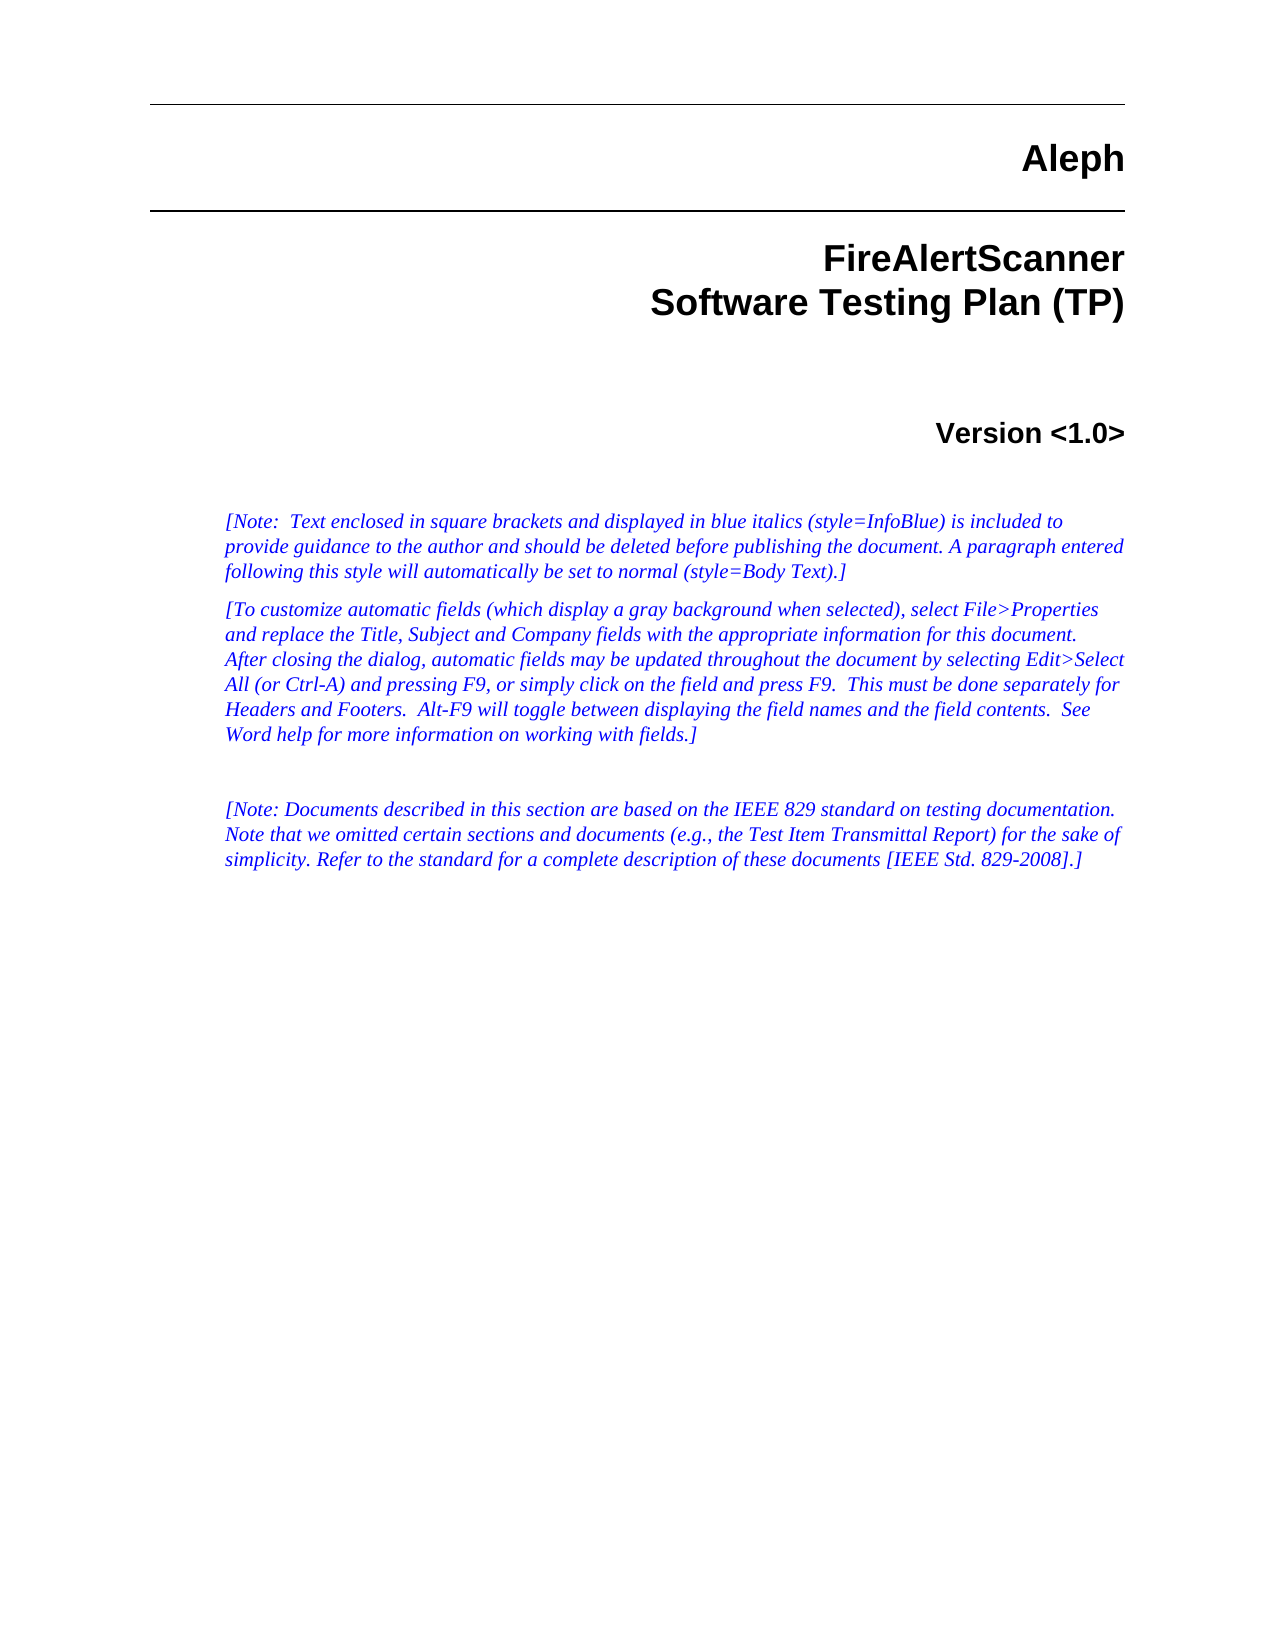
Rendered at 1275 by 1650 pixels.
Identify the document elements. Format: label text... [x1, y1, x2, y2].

text [To customize automatic fields (which display a gray background when selected), select File>Properties and replace the Title, Subject and Company fields with the appropriate information for this document. After closing the dialog, automatic fields may be updated throughout the document by selecting Edit>Select All (or Ctrl-A) and pressing F9, or simply click on the field and press F9. This must be done separately for Headers and Footers. Alt-F9 will toggle between displaying the field names and the field contents. See Word help for more information on working with fields.] [225, 596, 1125, 746]
title Version <1.0> [150, 416, 1125, 449]
text [Note: Text enclosed in square brackets and displayed in blue italics (style=InfoBlue) is included to provide guidance to the author and should be deleted before publishing the document. A paragraph entered following this style will automatically be set to normal (style=Body Text).] [225, 508, 1125, 583]
text [Note: Documents described in this section are based on the IEEE 829 standard on testing documentation. Note that we omitted certain sections and documents (e.g., the Test Item Transmittal Report) for the sake of simplicity. Refer to the standard for a complete description of these documents [IEEE Std. 829-2008].] [225, 796, 1125, 871]
title FireAlertScanner [150, 237, 1125, 280]
